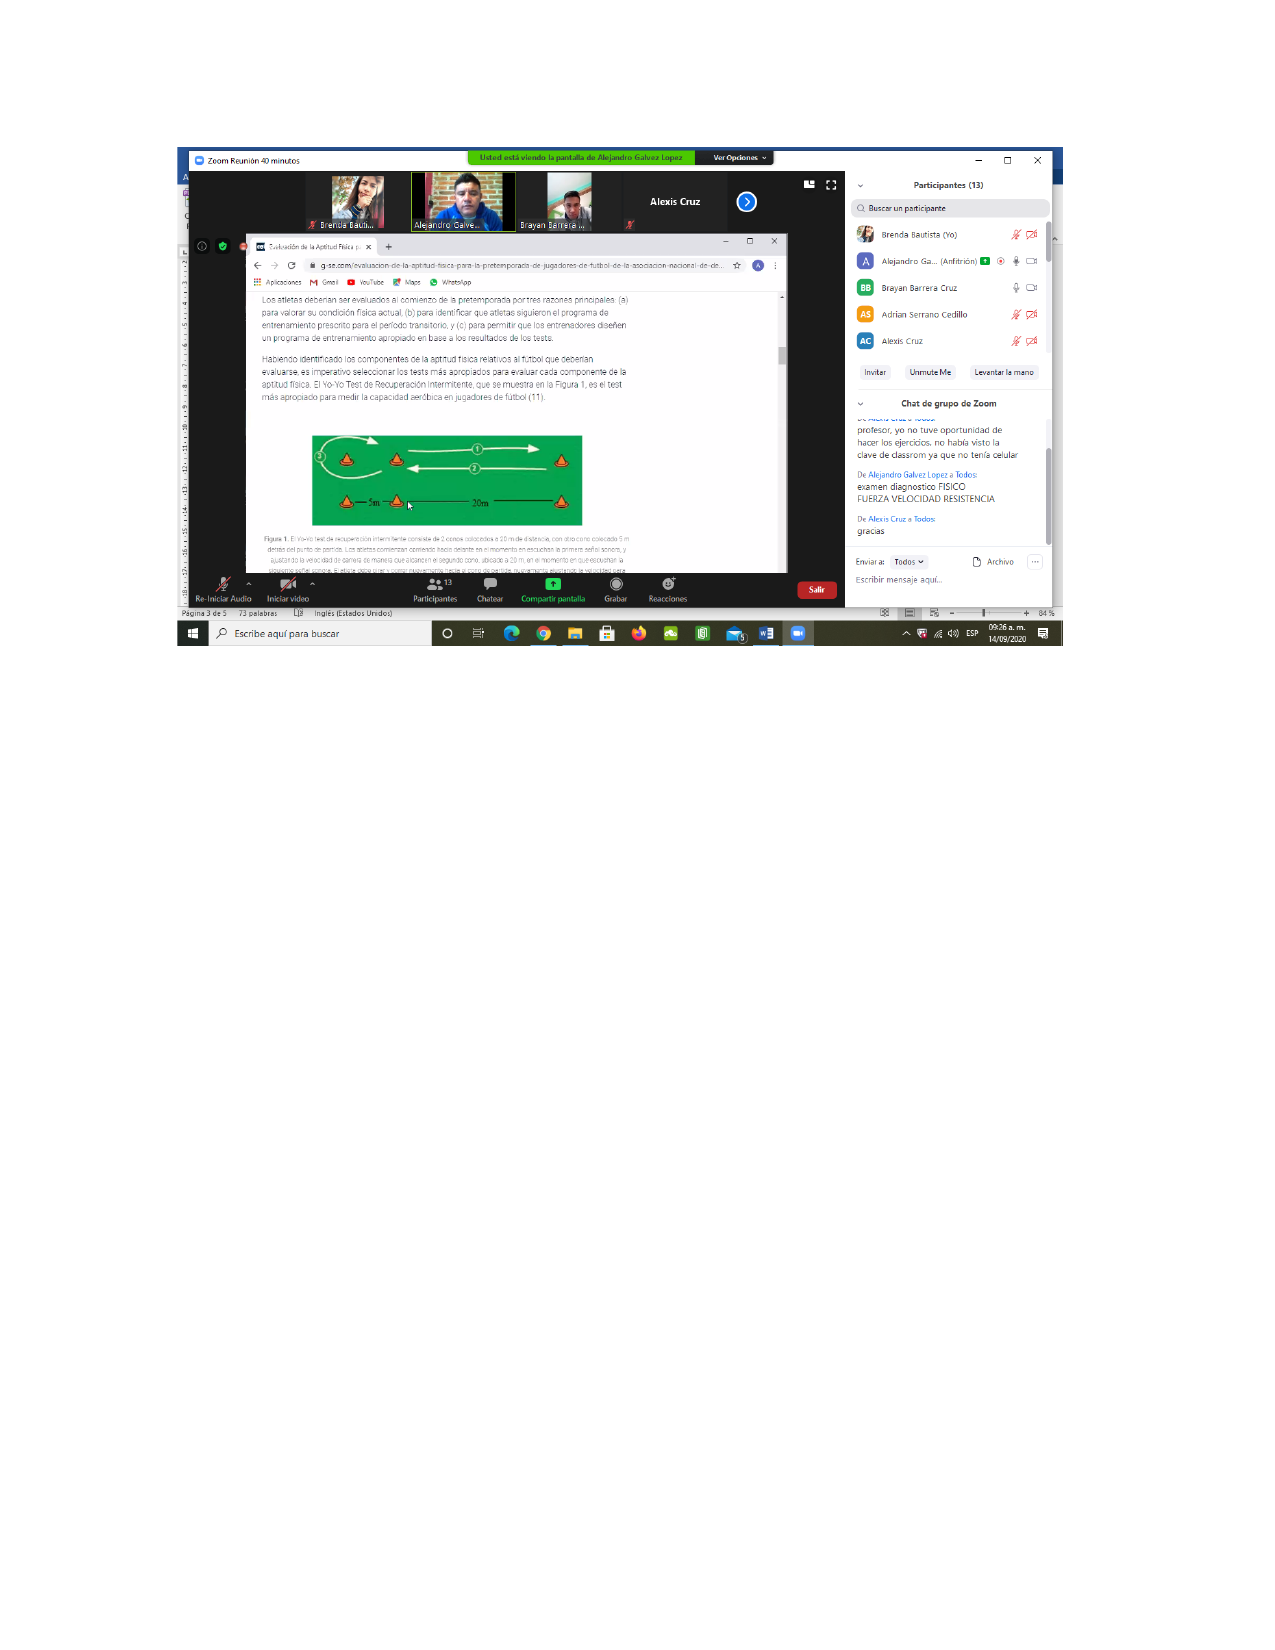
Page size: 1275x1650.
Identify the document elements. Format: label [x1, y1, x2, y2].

picture [177, 147, 1063, 646]
